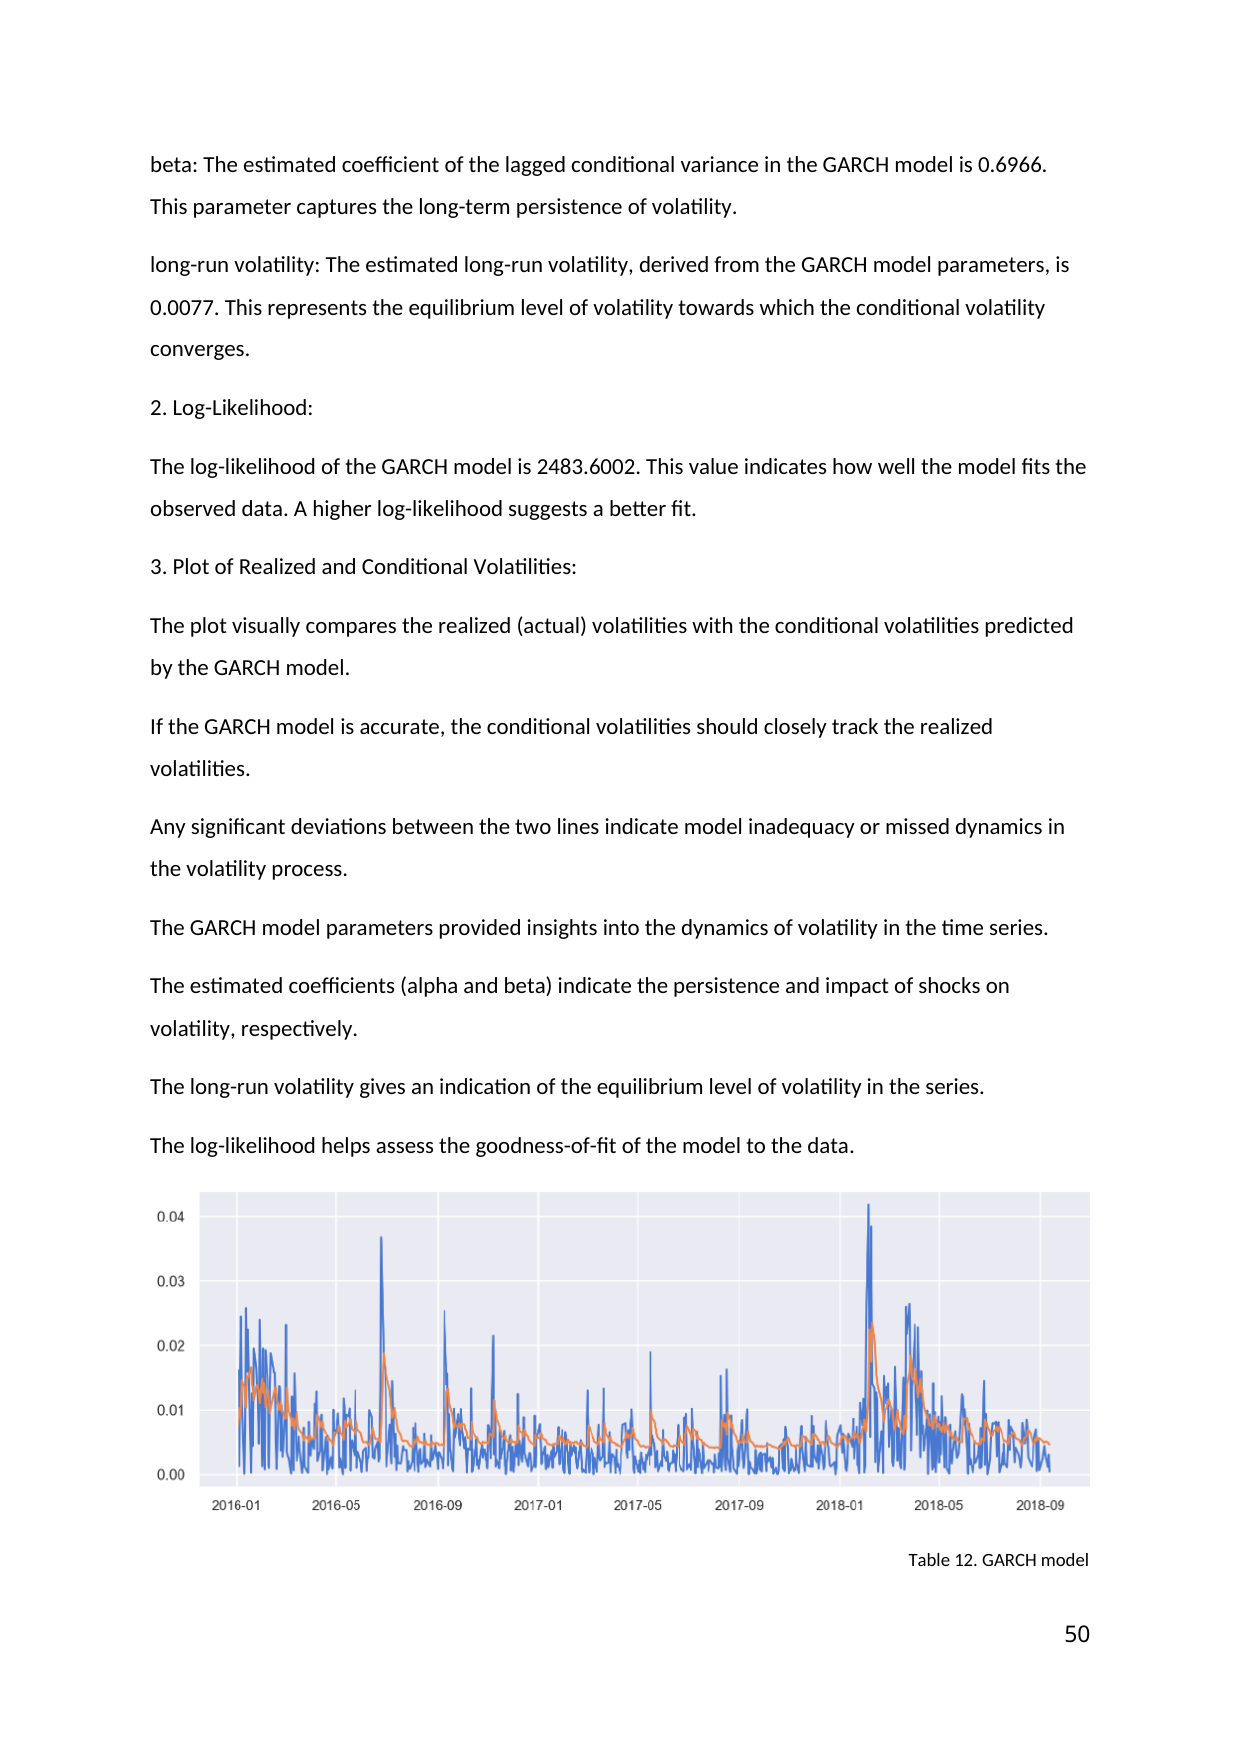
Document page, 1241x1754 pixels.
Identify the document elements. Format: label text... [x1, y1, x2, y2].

text long-run volatility: The estimated long-run volatility, derived from the GARCH model parameters, is 0.0077. This represents the equilibrium level of volatility towards which the conditional volatility converges. [150, 251, 1090, 363]
picture [150, 1189, 1091, 1517]
text Any significant deviations between the two lines indicate model inadequacy or missed dynamics in the volatility process. [150, 812, 1090, 882]
text The plot visually compares the realized (actual) volatilities with the conditional volatilities predicted by the GARCH model. [150, 611, 1090, 681]
text beta: The estimated coefficient of the lagged conditional variance in the GARCH model is 0.6966. This parameter captures the long-term persistence of volatility. [150, 150, 1090, 220]
text The long-run volatility gives an indication of the equilibrium level of volatility in the series. [150, 1072, 1090, 1100]
text 2. Log-Likelihood: [150, 393, 1090, 421]
text 3. Plot of Realized and Conditional Volatilities: [150, 552, 1090, 581]
text If the GARCH model is accurate, the conditional volatilities should closely track the realized volatilities. [150, 712, 1090, 782]
text The log-likelihood helps assess the goodness-of-fit of the model to the data. [150, 1131, 1090, 1159]
text The log-likelihood of the GARCH model is 2483.6002. This value indicates how well the model fits the observed data. A higher log-likelihood suggests a better fit. [150, 452, 1090, 522]
text Table 12. GARCH model [150, 1548, 1090, 1571]
text The GARCH model parameters provided insights into the dynamics of volatility in the time series. [150, 913, 1090, 941]
text The estimated coefficients (alpha and beta) indicate the persistence and impact of shocks on volatility, respectively. [150, 972, 1090, 1042]
